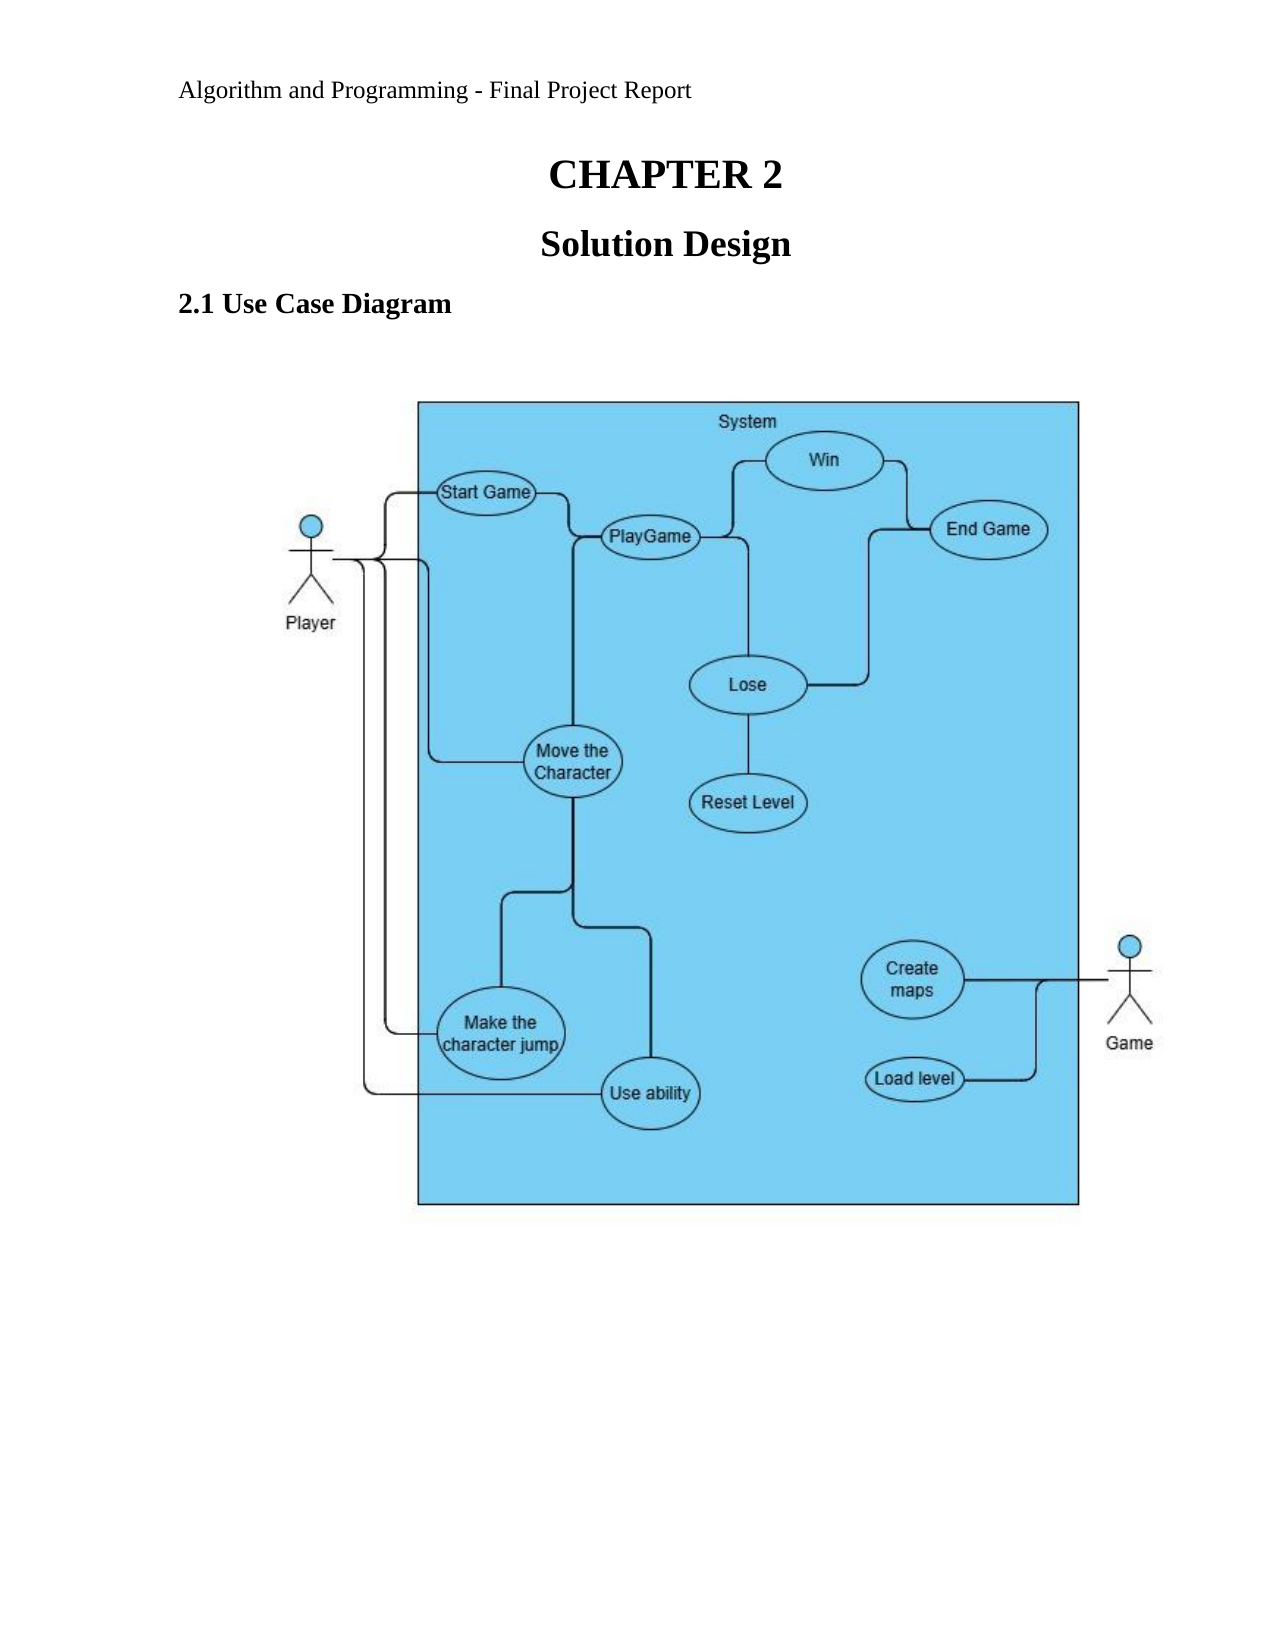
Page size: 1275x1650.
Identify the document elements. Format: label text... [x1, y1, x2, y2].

picture [178, 353, 1243, 1228]
subtitle CHAPTER 2 [178, 150, 1153, 198]
text 2.1 Use Case Diagram [178, 287, 1153, 320]
subtitle Solution Design [178, 222, 1153, 265]
